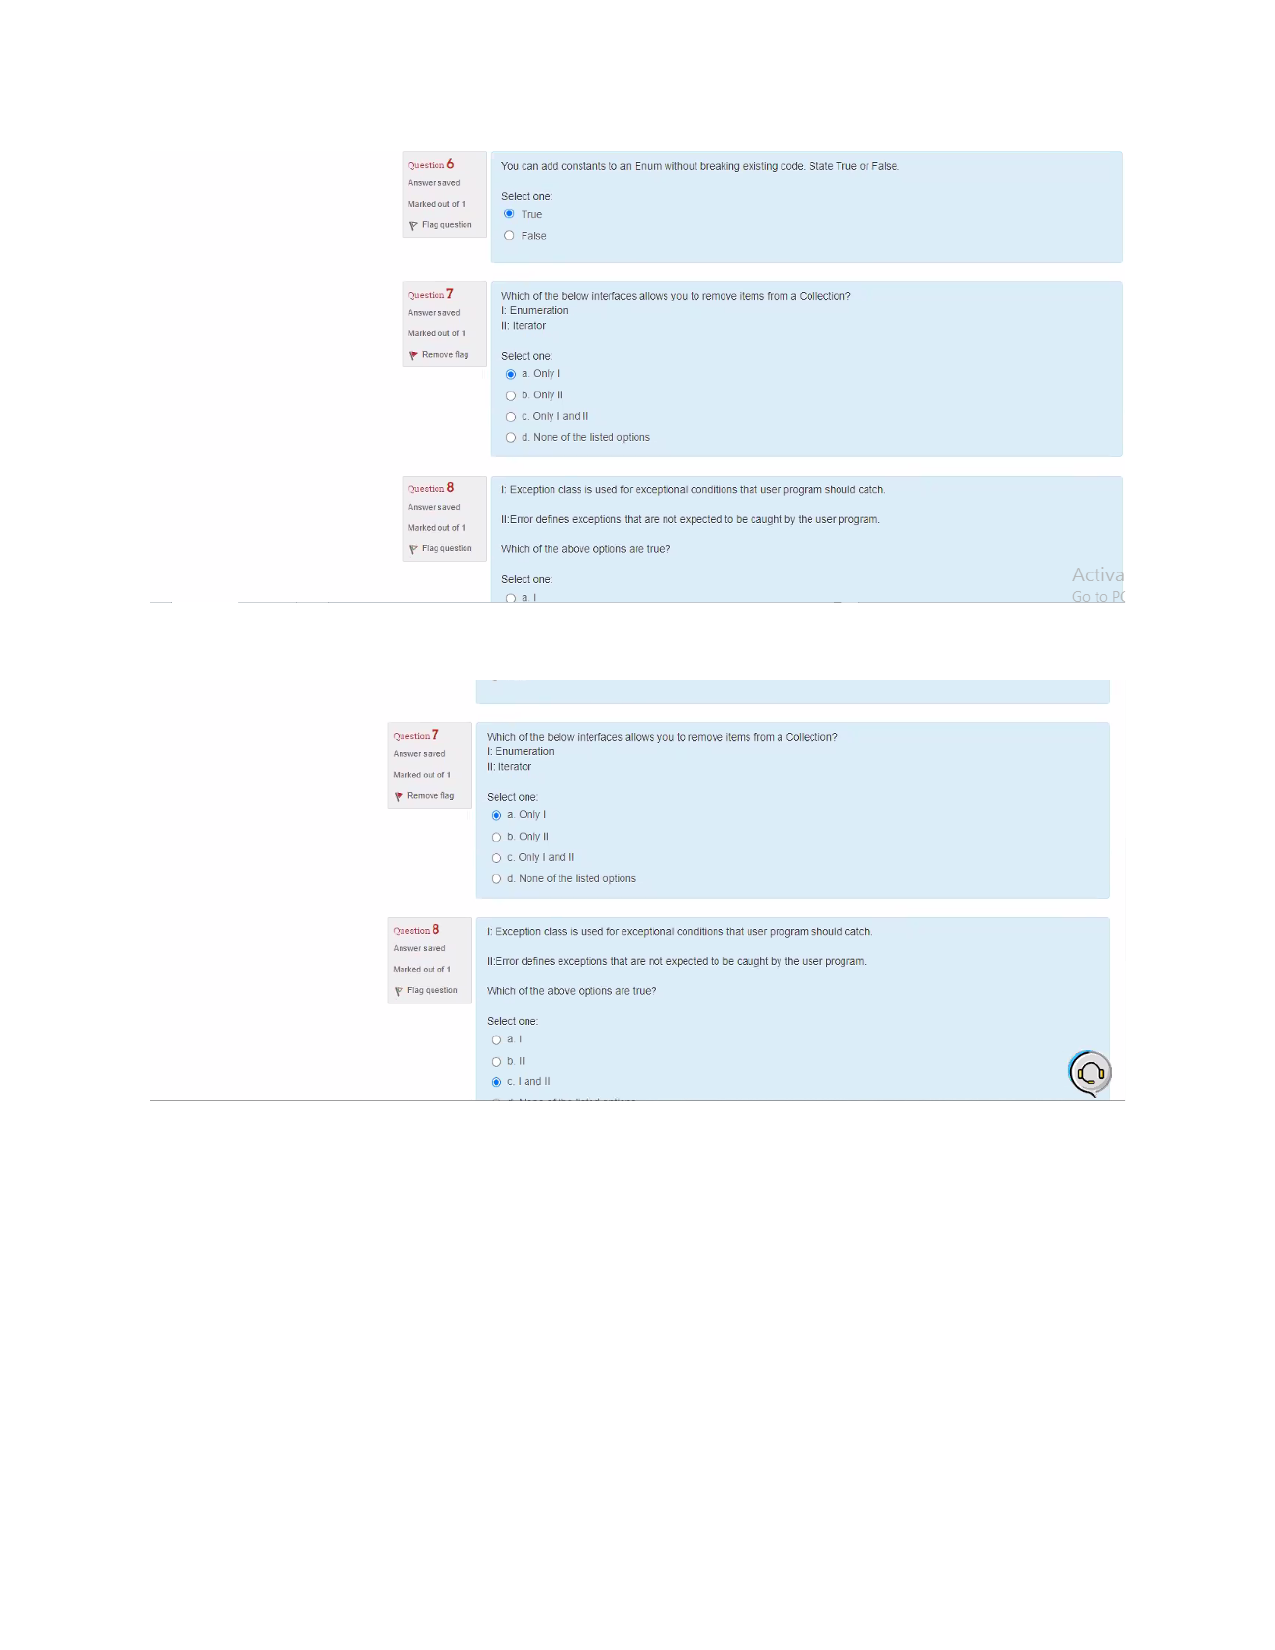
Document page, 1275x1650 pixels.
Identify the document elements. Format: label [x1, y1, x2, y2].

picture [150, 680, 1125, 1101]
picture [150, 150, 1125, 603]
